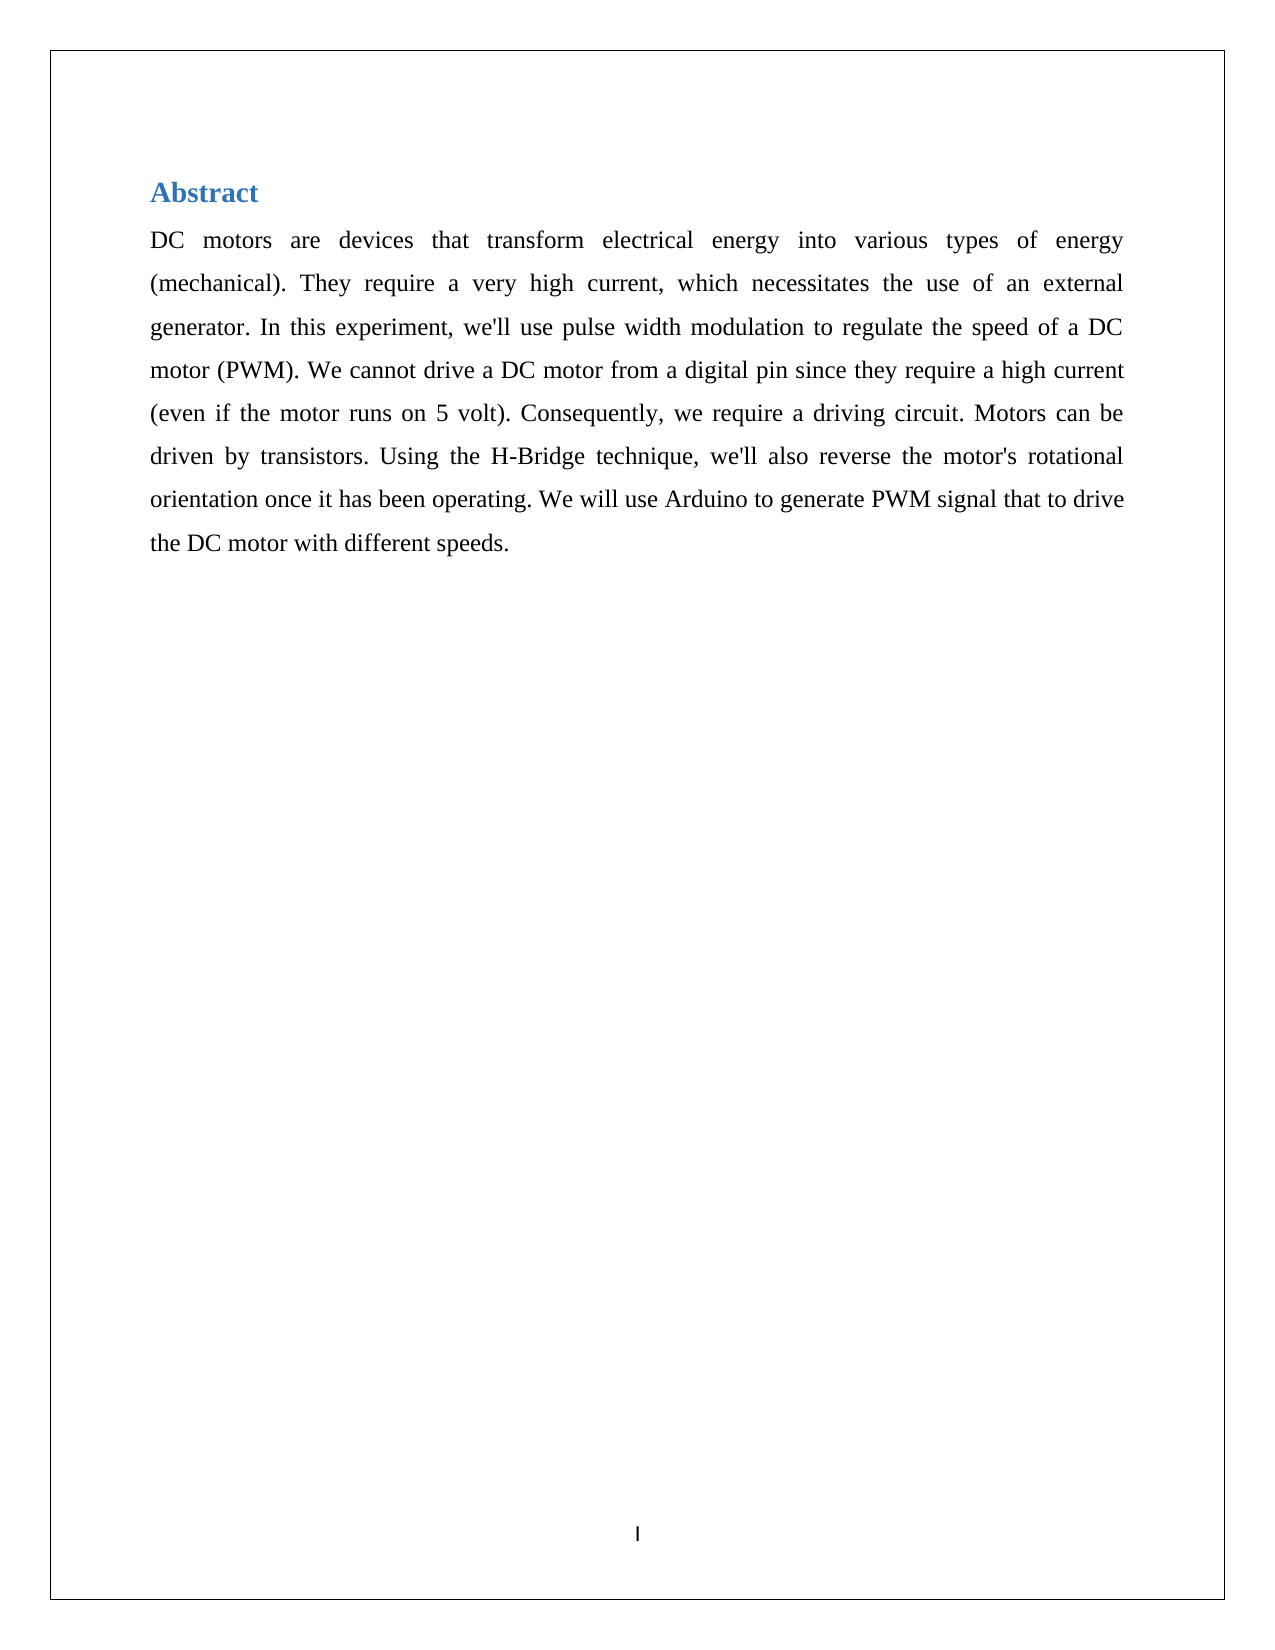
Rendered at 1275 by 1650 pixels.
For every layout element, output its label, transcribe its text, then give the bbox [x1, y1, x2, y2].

subtitle Abstract [150, 175, 1125, 208]
text DC motors are devices that transform electrical energy into various types of energy (mechanical). They require a very high current, which necessitates the use of an external generator. In this experiment, we'll use pulse width modulation to regulate the speed of a DC motor (PWM). We cannot drive a DC motor from a digital pin since they require a high current (even if the motor runs on 5 volt). Consequently, we require a driving circuit. Motors can be driven by transistors. Using the H-Bridge technique, we'll also reverse the motor's rotational orientation once it has been operating. We will use Arduino to generate PWM signal that to drive the DC motor with different speeds. [150, 225, 1125, 557]
